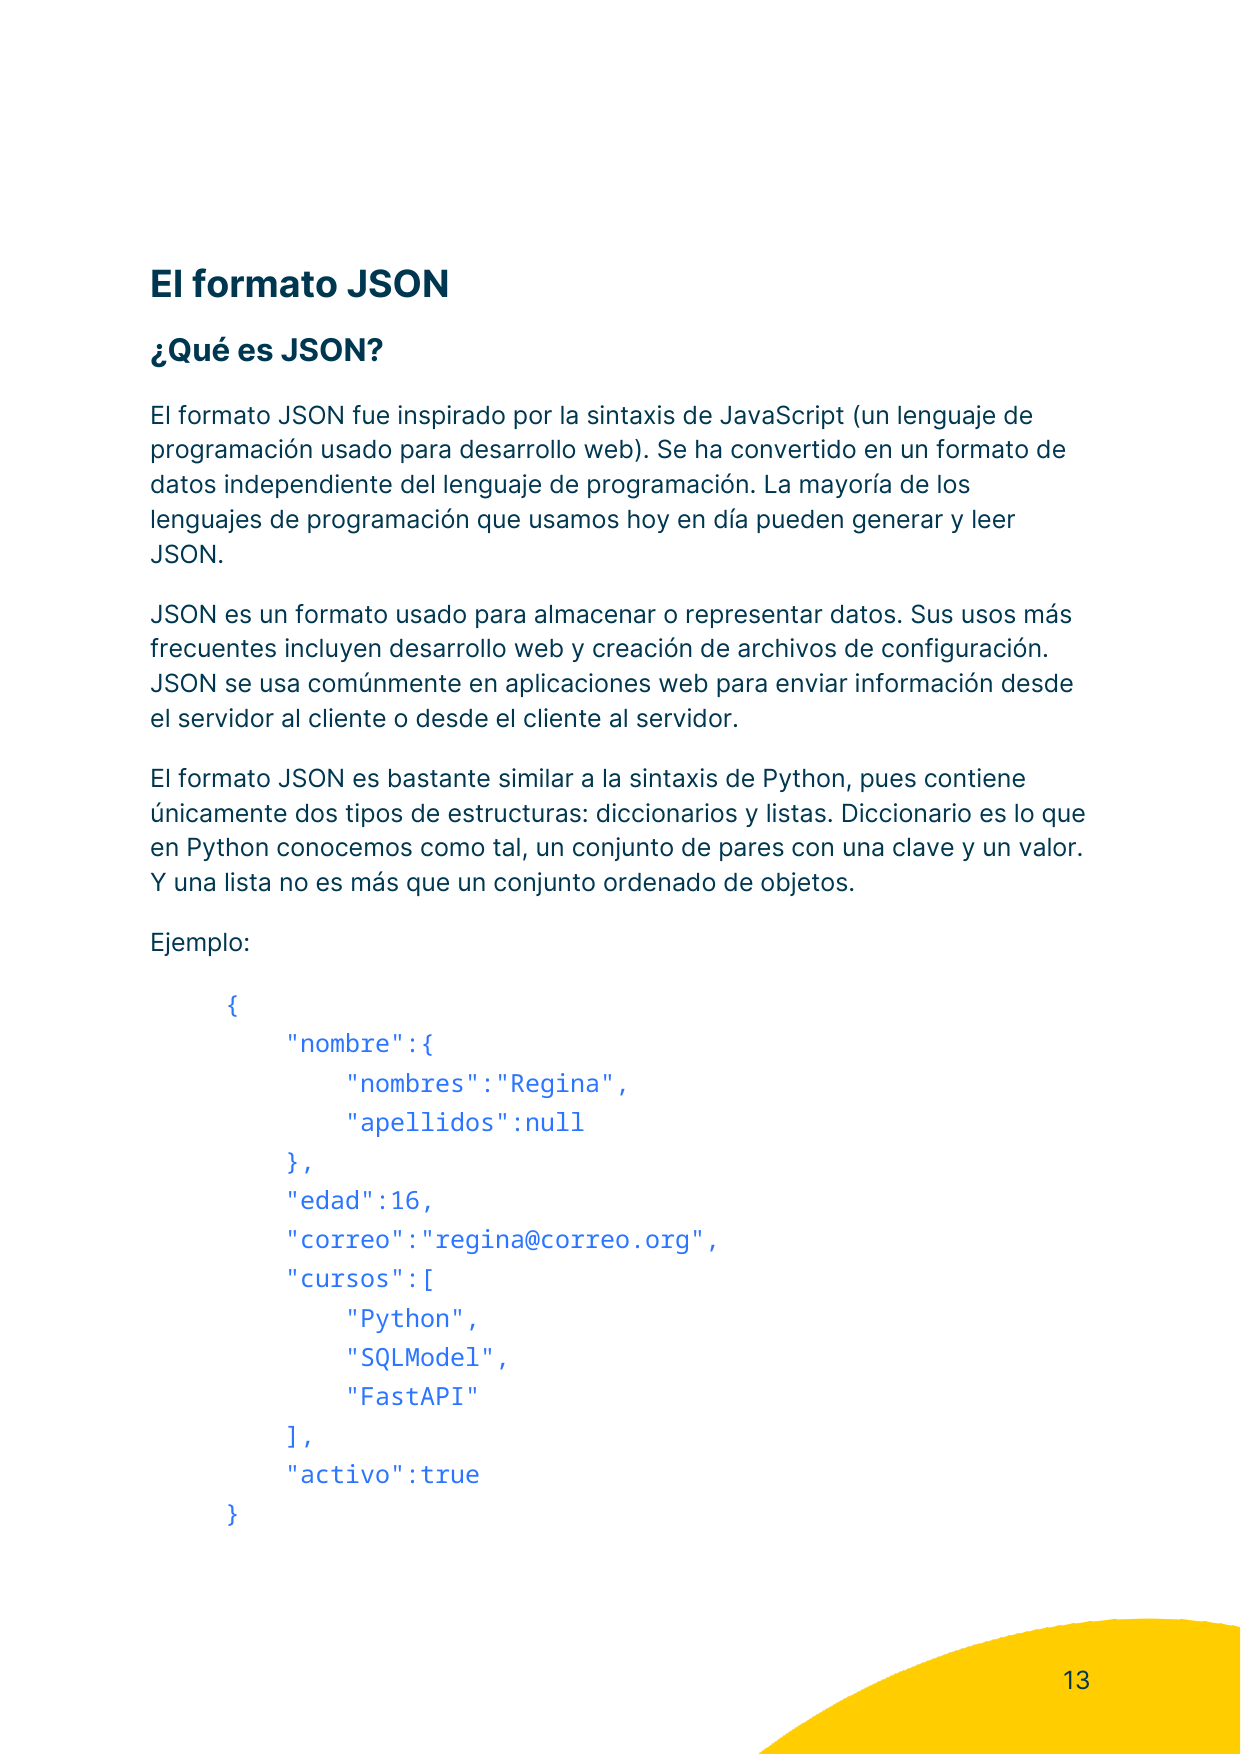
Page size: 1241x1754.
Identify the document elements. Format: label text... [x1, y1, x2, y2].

subtitle El formato JSON [150, 261, 1090, 306]
picture [557, 1618, 1241, 1754]
text El formato JSON fue inspirado por la sintaxis de JavaScript (un lenguaje de programación usado para desarrollo web). Se ha convertido en un formato de datos independiente del lenguaje de programación. La mayoría de los lenguajes de programación que usamos hoy en día pueden generar y leer JSON. [150, 400, 1090, 569]
text { "nombre":{ "nombres":"Regina", "apellidos":null }, "edad":16, "correo":"regina@correo.org", "cursos":[ "Python", "SQLModel", "FastAPI" ], "activo":true } [225, 987, 1090, 1530]
text El formato JSON es bastante similar a la sintaxis de Python, pues contiene únicamente dos tipos de estructuras: diccionarios y listas. Diccionario es lo que en Python conocemos como tal, un conjunto de pares con una clave y un valor. Y una lista no es más que un conjunto ordenado de objetos. [150, 763, 1090, 898]
text Ejemplo: [150, 927, 1090, 957]
text JSON es un formato usado para almacenar o representar datos. Sus usos más frecuentes incluyen desarrollo web y creación de archivos de configuración. JSON se usa comúnmente en aplicaciones web para enviar información desde el servidor al cliente o desde el cliente al servidor. [150, 599, 1090, 733]
subtitle ¿Qué es JSON? [150, 331, 1090, 369]
